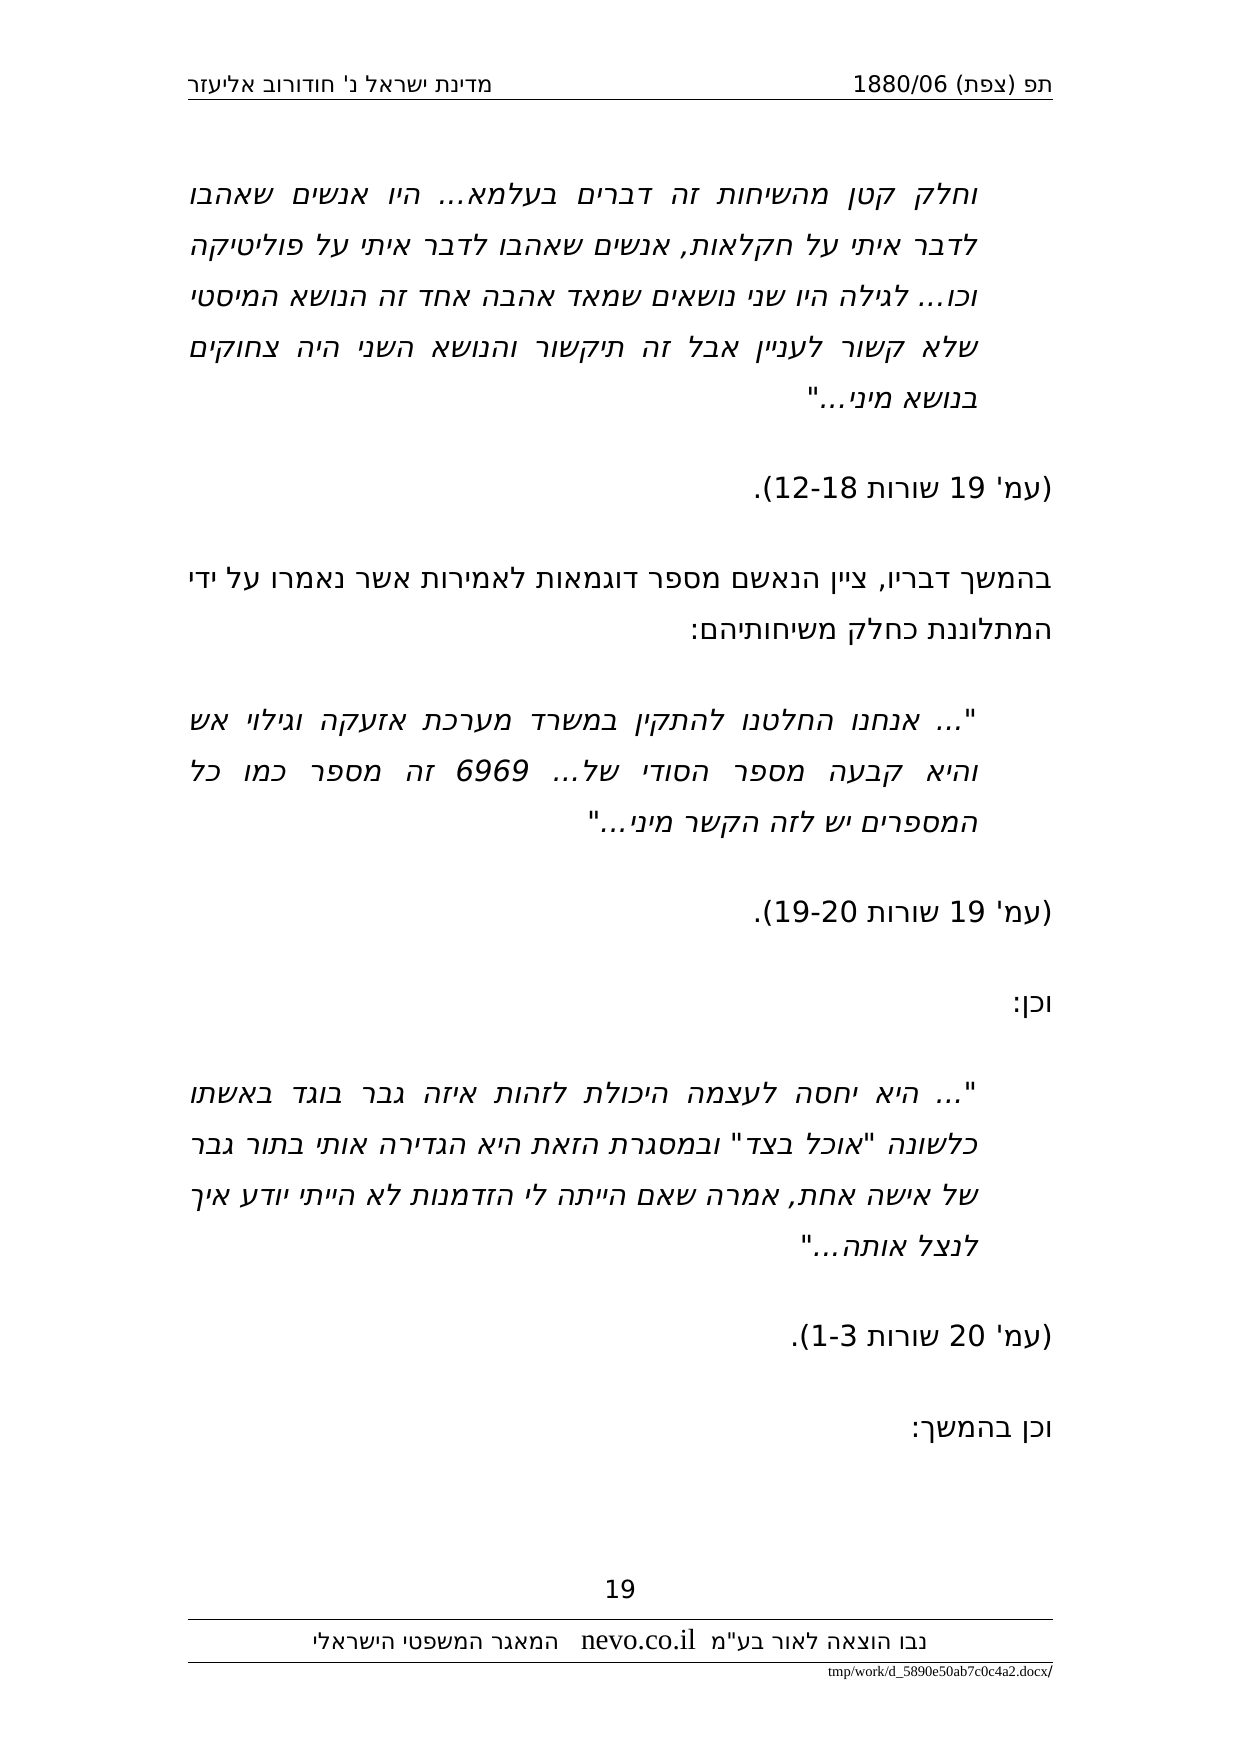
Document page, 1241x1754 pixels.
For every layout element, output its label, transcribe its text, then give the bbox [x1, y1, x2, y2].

text וכן: [187, 986, 1053, 1020]
text "... היא יחסה לעצמה היכולת לזהות איזה גבר בוגד באשתו כלשונה "אוכל בצד" ובמסגרת הזאת היא הגדירה אותי בתור גבר של אישה אחת, אמרה שאם הייתה לי הזדמנות לא הייתי יודע איך לנצל אותה..." [187, 1076, 978, 1263]
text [187, 177, 978, 415]
text בהמשך דבריו, ציין הנאשם מספר דוגמאות לאמירות אשר נאמרו על ידי המתלוננת כחלק משיחותיהם: [187, 562, 1053, 647]
text וכן בהמשך: [187, 1410, 1053, 1444]
text (עמ' 19 שורות 12-18). [187, 471, 1053, 505]
text (עמ' 19 שורות 19-20). [187, 895, 1053, 929]
text "... אנחנו החלטנו להתקין במשרד מערכת אזעקה וגילוי אש והיא קבעה מספר הסודי של... 6969 זה מספר כמו כל המספרים יש לזה הקשר מיני..." [187, 703, 978, 839]
text (עמ' 20 שורות 1-3). [187, 1319, 1053, 1353]
